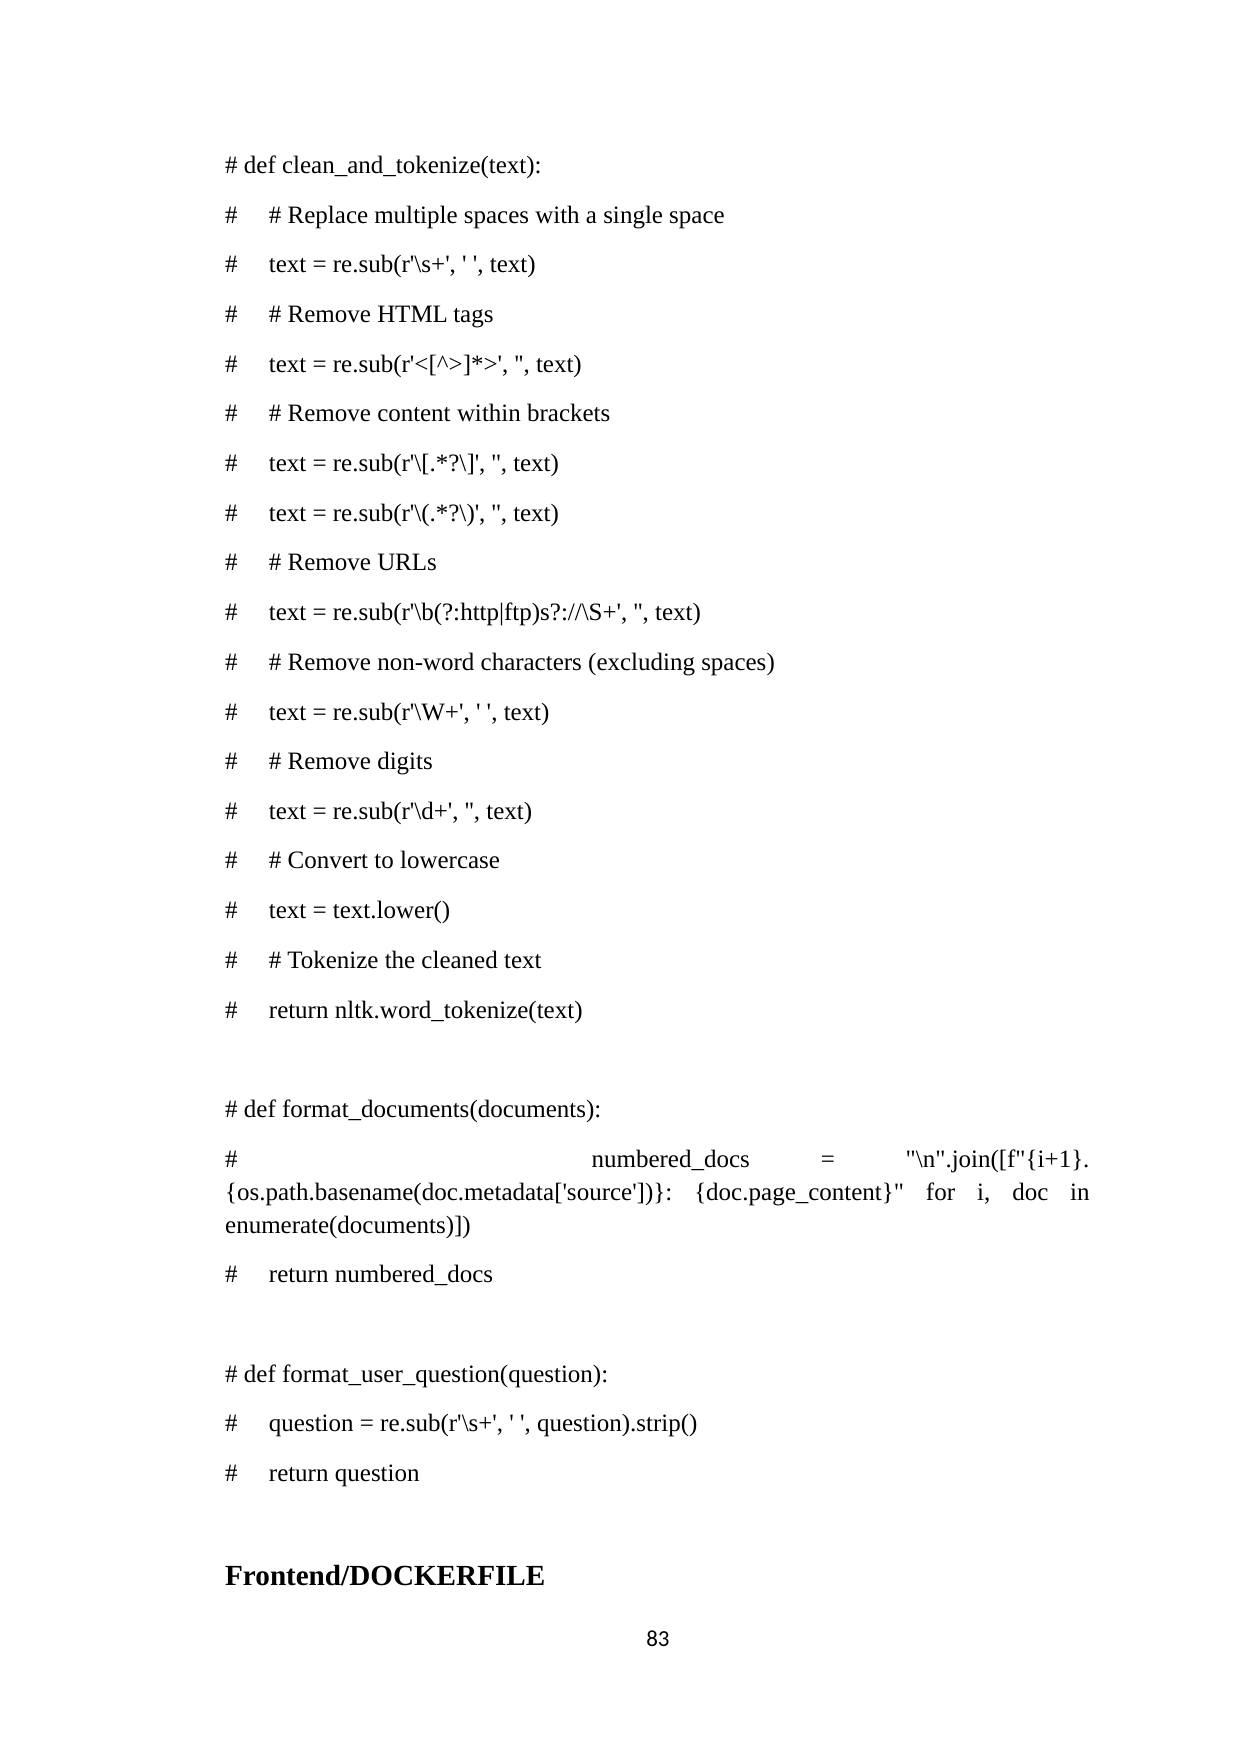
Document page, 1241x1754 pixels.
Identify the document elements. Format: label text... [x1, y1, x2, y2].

text # text = re.sub(r'\s+', ' ', text) [225, 249, 1090, 278]
text # return nltk.word_tokenize(text) [225, 995, 1090, 1023]
text # # Remove content within brackets [225, 398, 1090, 427]
text # return question [225, 1458, 1090, 1487]
text # def format_user_question(question): [225, 1359, 1090, 1388]
text # # Remove non-word characters (excluding spaces) [225, 647, 1090, 676]
text # return numbered_docs [225, 1259, 1090, 1288]
text # # Replace multiple spaces with a single space [225, 200, 1090, 228]
text # text = re.sub(r'\[.*?\]', '', text) [225, 448, 1090, 477]
text # # Remove URLs [225, 547, 1090, 576]
text # text = text.lower() [225, 895, 1090, 924]
text # # Remove HTML tags [225, 299, 1090, 328]
text # text = re.sub(r'<[^>]*>', '', text) [225, 349, 1090, 377]
text # text = re.sub(r'\d+', '', text) [225, 796, 1090, 825]
text # text = re.sub(r'\(.*?\)', '', text) [225, 498, 1090, 527]
text # # Tokenize the cleaned text [225, 945, 1090, 974]
text # # Convert to lowercase [225, 846, 1090, 874]
text # text = re.sub(r'\b(?:http|ftp)s?://\S+', '', text) [225, 597, 1090, 626]
text # def format_documents(documents): [225, 1094, 1090, 1123]
text # question = re.sub(r'\s+', ' ', question).strip() [225, 1408, 1090, 1437]
text Frontend/DOCKERFILE [225, 1558, 1090, 1591]
text # numbered_docs = "\n".join([f"{i+1}. {os.path.basename(doc.metadata['source'])}: {doc.page_content}" for i, doc in enumerate(documents)]) [225, 1144, 1090, 1238]
text # # Remove digits [225, 746, 1090, 775]
text # text = re.sub(r'\W+', ' ', text) [225, 697, 1090, 725]
text # def clean_and_tokenize(text): [225, 150, 1090, 179]
